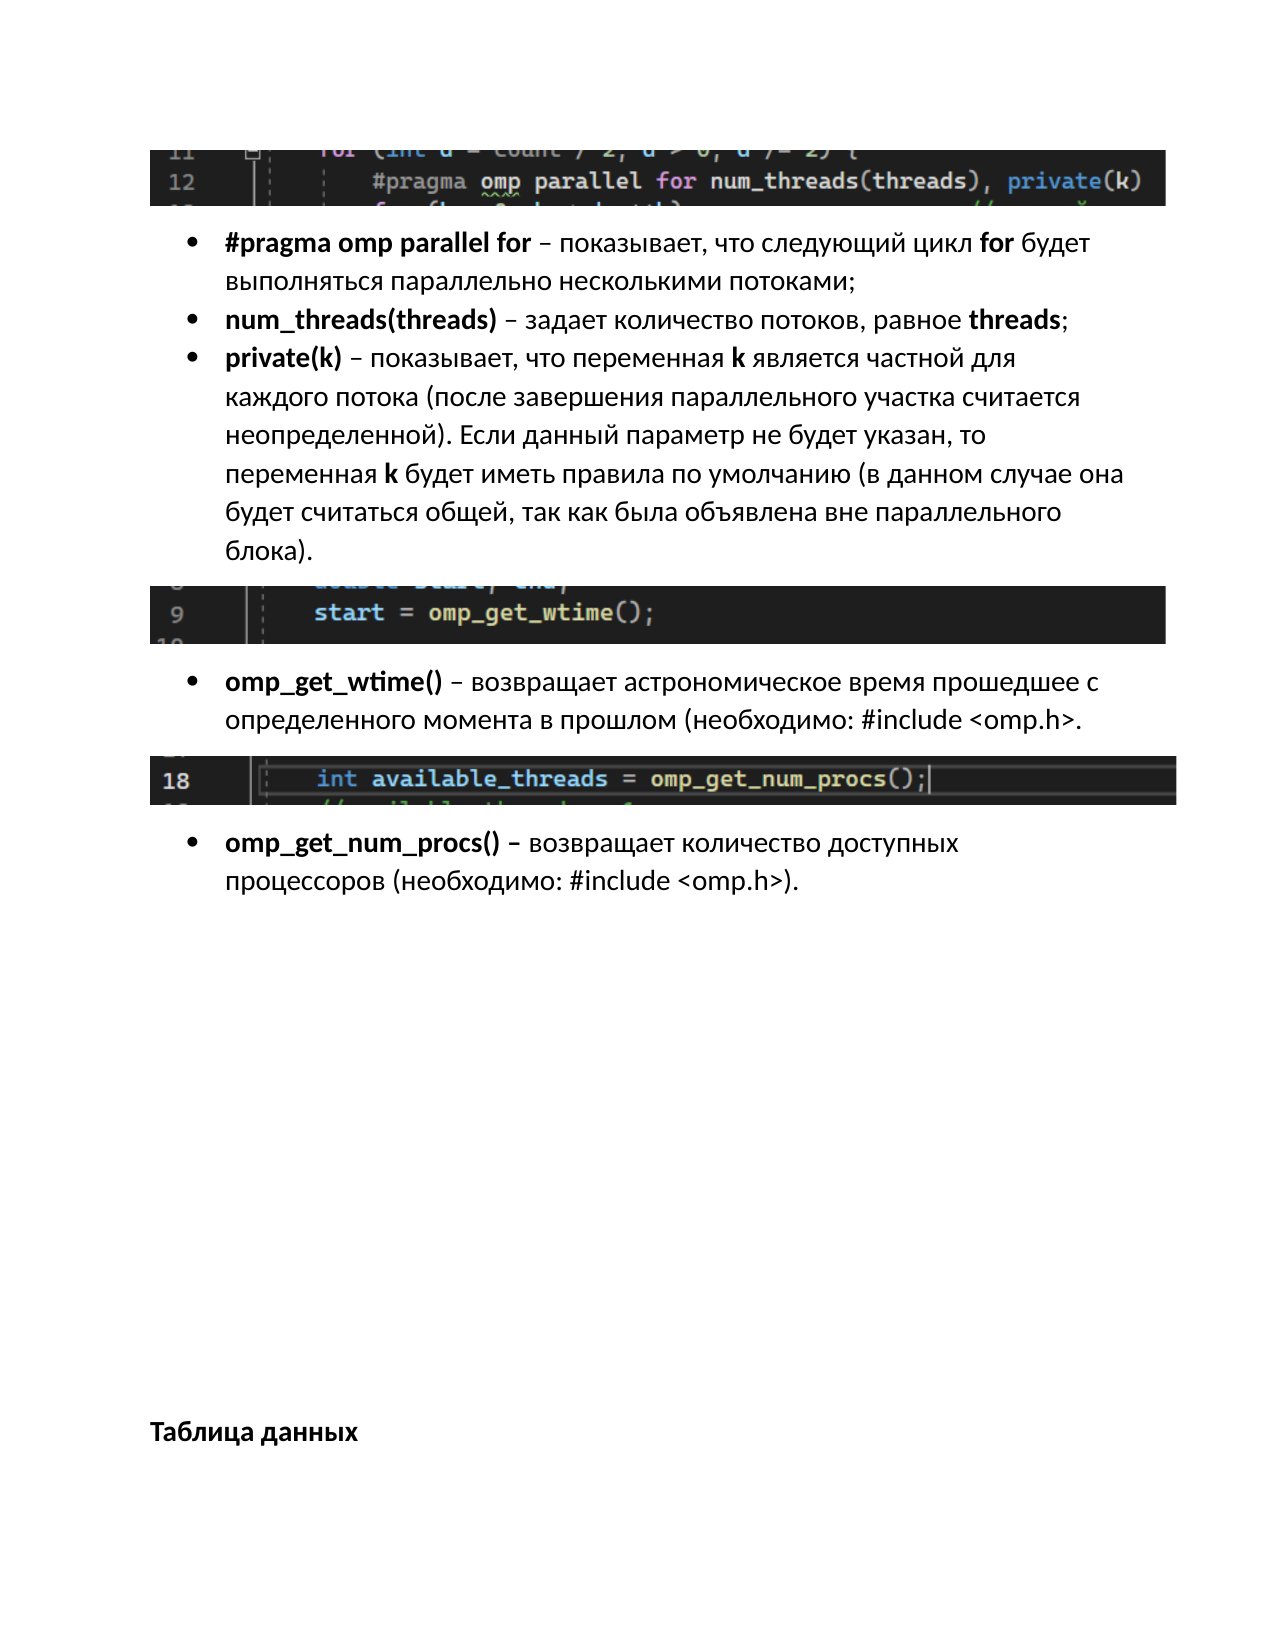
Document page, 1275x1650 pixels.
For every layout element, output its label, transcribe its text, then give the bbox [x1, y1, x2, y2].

list num_threads(threads) – задает количество потоков, равное threads; [187, 301, 1125, 337]
list private(k) – показывает, что переменная k является частной для каждого потока (после завершения параллельного участка считается неопределенной). Если данный параметр не будет указан, то переменная k будет иметь правила по умолчанию (в данном случае она будет считаться общей, так как была объявлена вне параллельного блока). [187, 339, 1125, 567]
list omp_get_num_procs() – возвращает количество доступных процессоров (необходимо: #include <omp.h>). [187, 824, 1125, 898]
picture [150, 150, 1166, 206]
list omp_get_wtime() – возвращает астрономическое время прошедшее с определенного момента в прошлом (необходимо: #include <omp.h>. [187, 663, 1125, 737]
picture [150, 756, 1177, 805]
picture [150, 586, 1166, 644]
list #pragma omp parallel for – показывает, что следующий цикл for будет выполняться параллельно несколькими потоками; [187, 224, 1125, 298]
text Таблица данных [150, 1413, 1125, 1449]
